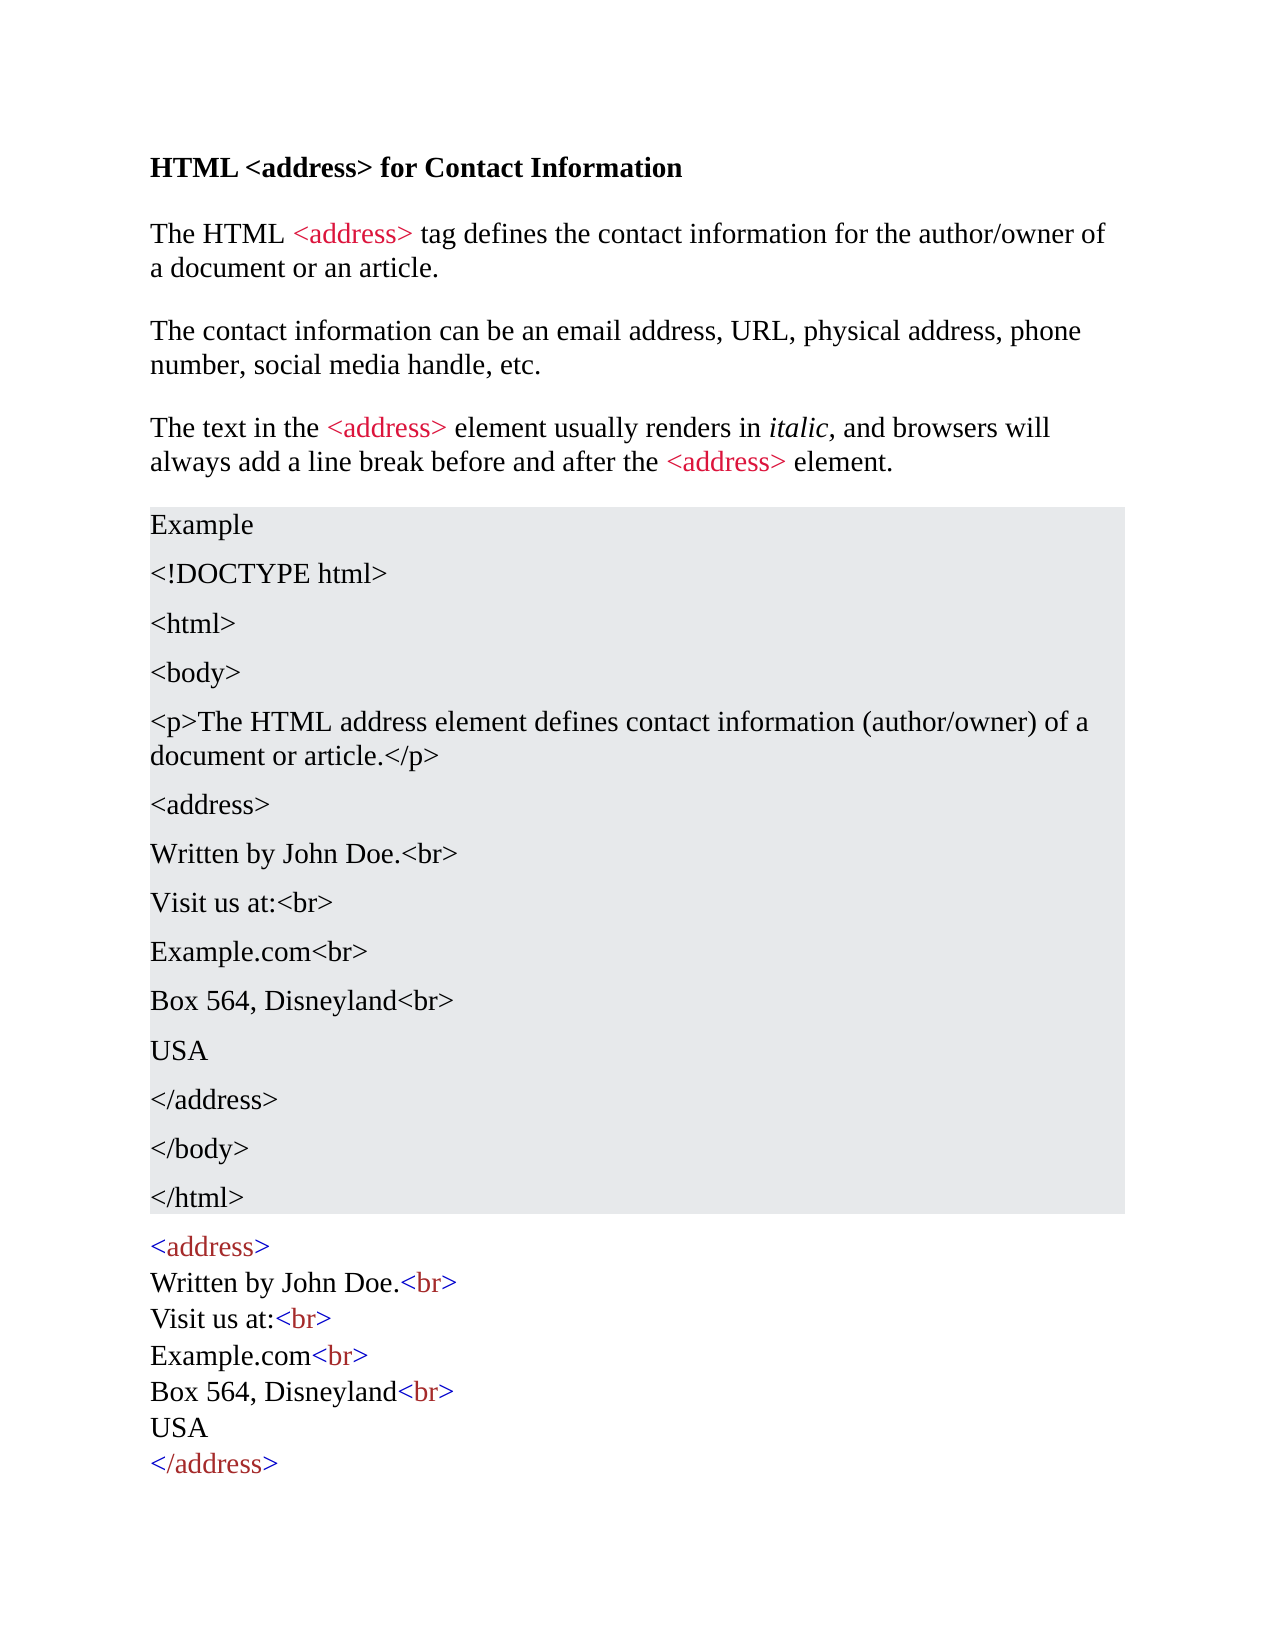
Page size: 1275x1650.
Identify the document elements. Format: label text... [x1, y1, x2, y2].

text The HTML <address> tag defines the contact information for the author/owner of a document or an article. [150, 216, 1125, 283]
subtitle Visit us at:<br> [150, 885, 1125, 919]
subtitle <address> [150, 787, 1125, 820]
subtitle <body> [150, 655, 1125, 688]
subtitle <!DOCTYPE html> [150, 557, 1125, 590]
subtitle <html> [150, 606, 1125, 639]
subtitle </body> [150, 1131, 1125, 1164]
subtitle <p>The HTML address element defines contact information (author/owner) of a document or article.</p> [150, 704, 1125, 771]
subtitle Example.com<br> [150, 934, 1125, 968]
subtitle USA [150, 1033, 1125, 1066]
text <address> Written by John Doe.<br> Visit us at:<br> Example.com<br> Box 564, Disneyland<br> USA </address> [150, 1229, 1125, 1480]
subtitle Written by John Doe.<br> [150, 836, 1125, 869]
text The text in the <address> element usually renders in italic, and browsers will always add a line break before and after the <address> element. [150, 410, 1125, 477]
text The contact information can be an email address, URL, physical address, phone number, social media handle, etc. [150, 313, 1125, 380]
subtitle </html> [150, 1180, 1125, 1214]
subtitle HTML <address> for Contact Information [150, 150, 1125, 183]
subtitle Box 564, Disneyland<br> [150, 983, 1125, 1017]
subtitle Example [150, 507, 1125, 541]
subtitle </address> [150, 1082, 1125, 1115]
